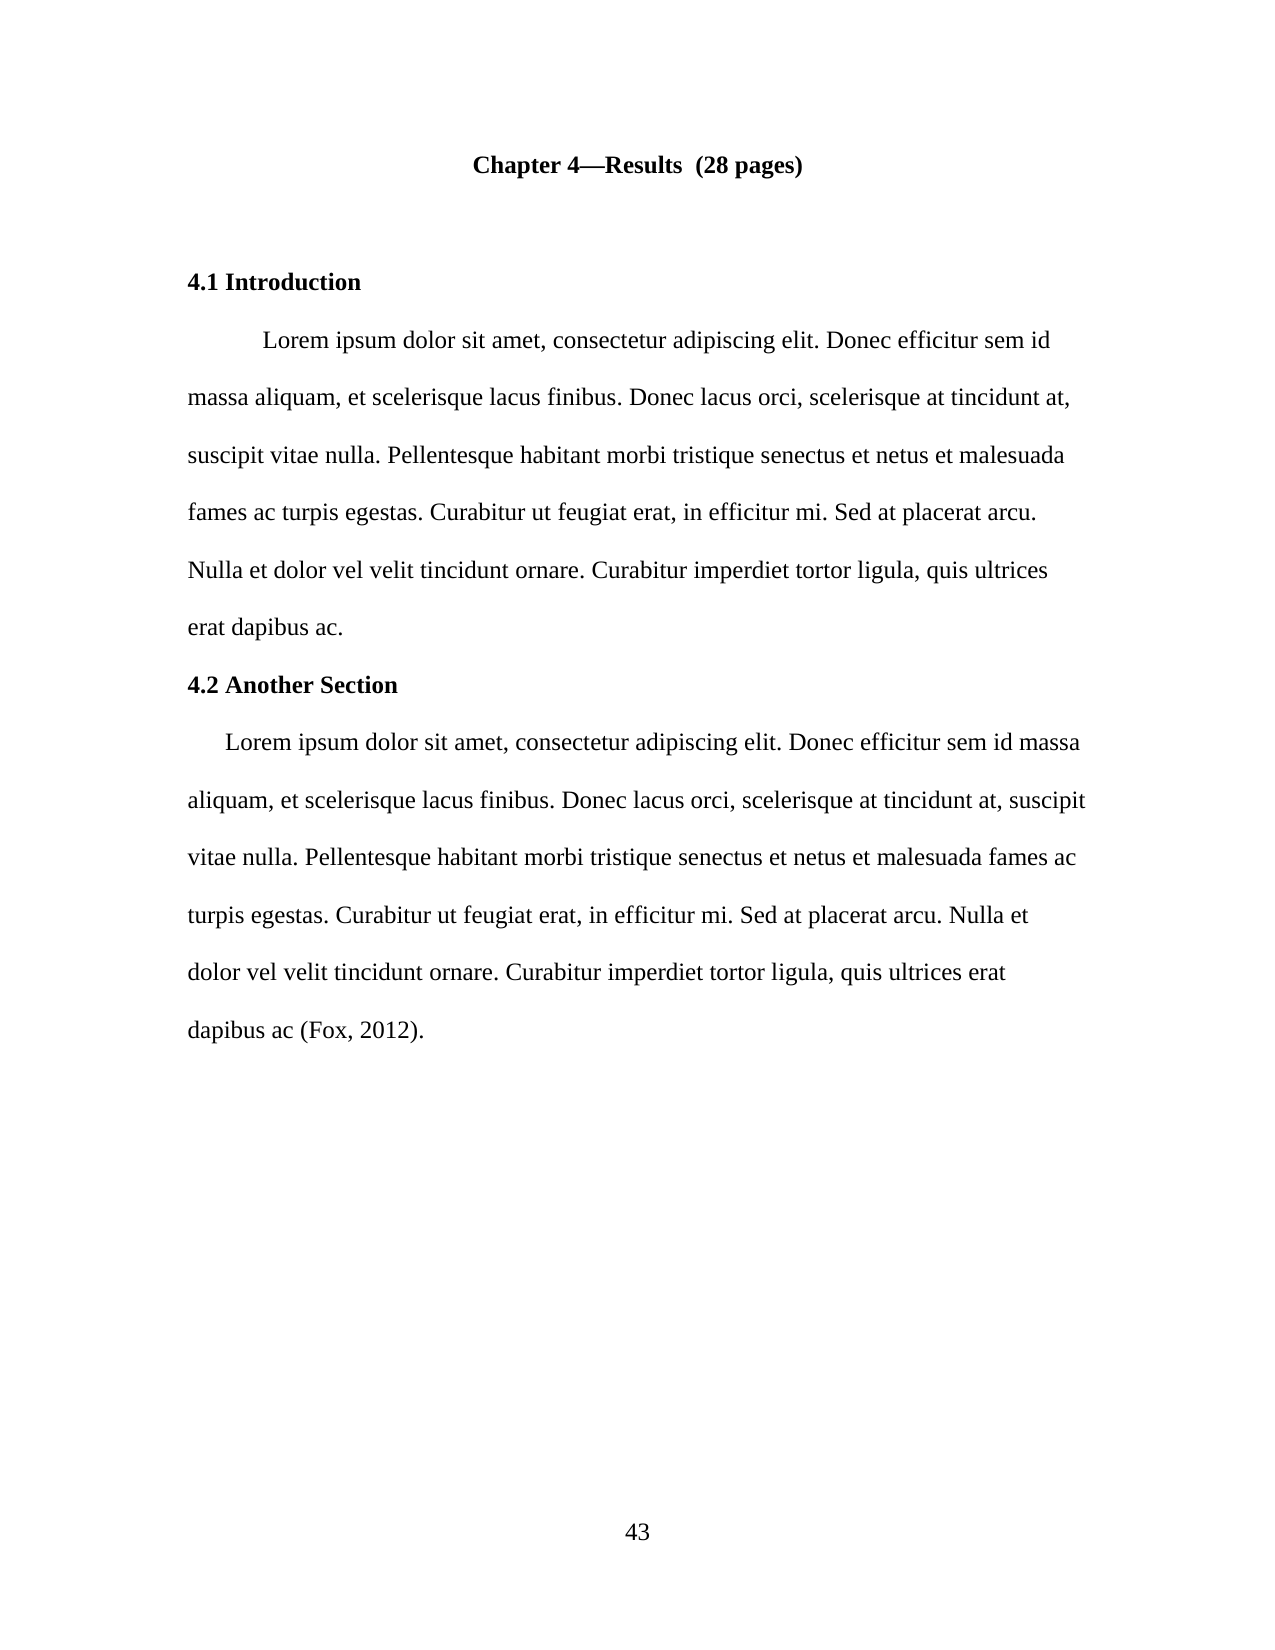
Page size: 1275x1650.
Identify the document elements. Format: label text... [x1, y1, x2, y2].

subtitle Chapter 4—Results (28 pages) [187, 150, 1087, 179]
subtitle 4.1 Introduction [187, 267, 1087, 296]
text Lorem ipsum dolor sit amet, consectetur adipiscing elit. Donec efficitur sem id massa aliquam, et scelerisque lacus finibus. Donec lacus orci, scelerisque at tincidunt at, suscipit vitae nulla. Pellentesque habitant morbi tristique senectus et netus et malesuada fames ac turpis egestas. Curabitur ut feugiat erat, in efficitur mi. Sed at placerat arcu. Nulla et dolor vel velit tincidunt ornare. Curabitur imperdiet tortor ligula, quis ultrices erat dapibus ac (Fox, 2012). [187, 727, 1087, 1043]
subtitle 4.2 Another Section [187, 670, 1087, 698]
text Lorem ipsum dolor sit amet, consectetur adipiscing elit. Donec efficitur sem id massa aliquam, et scelerisque lacus finibus. Donec lacus orci, scelerisque at tincidunt at, suscipit vitae nulla. Pellentesque habitant morbi tristique senectus et netus et malesuada fames ac turpis egestas. Curabitur ut feugiat erat, in efficitur mi. Sed at placerat arcu. Nulla et dolor vel velit tincidunt ornare. Curabitur imperdiet tortor ligula, quis ultrices erat dapibus ac. [187, 325, 1087, 641]
